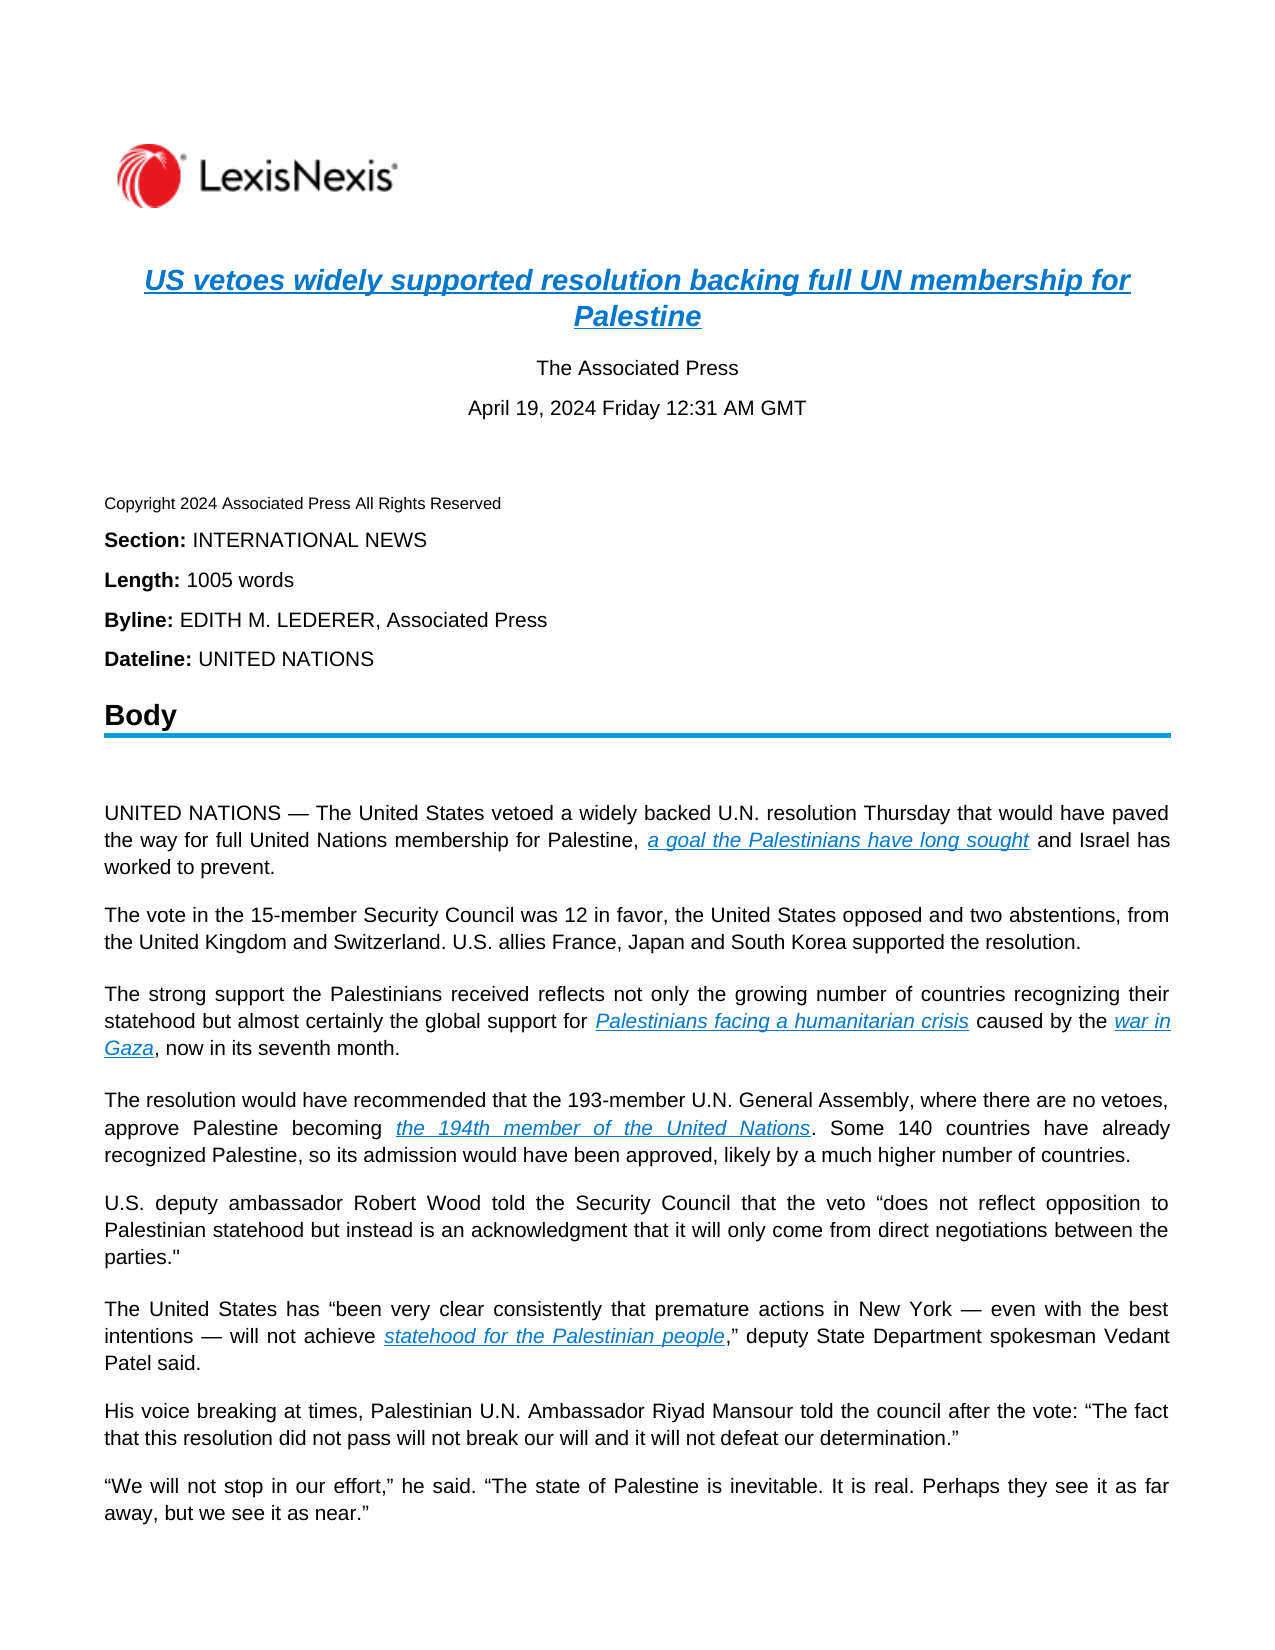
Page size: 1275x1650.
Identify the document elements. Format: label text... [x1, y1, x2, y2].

text April 19, 2024 Friday 12:31 AM GMT [104, 393, 1171, 420]
subtitle US vetoes widely supported resolution backing full UN membership for Palestine [104, 261, 1171, 332]
text The strong support the Palestinians received reflects not only the growing number of countries recognizing their statehood but almost certainly the global support for Palestinians facing a humanitarian crisis caused by the war in Gaza, now in its seventh month. [104, 979, 1171, 1060]
text Length: 1005 words [104, 565, 1171, 592]
text Byline: EDITH M. LEDERER, Associated Press [104, 604, 1171, 631]
text His voice breaking at times, Palestinian U.N. Ambassador Riyad Mansour told the council after the vote: “The fact that this resolution did not pass will not break our will and it will not defeat our determination.” [104, 1396, 1171, 1450]
picture [104, 144, 412, 208]
text U.S. deputy ambassador Robert Wood told the Security Council that the veto “does not reflect opposition to Palestinian statehood but instead is an acknowledgment that it will only come from direct negotiations between the parties." [104, 1187, 1171, 1268]
text The resolution would have recommended that the 193-member U.N. General Assembly, where there are no vetoes, approve Palestine becoming the 194th member of the United Nations. Some 140 countries have already recognized Palestine, so its admission would have been approved, likely by a much higher number of countries. [104, 1085, 1171, 1166]
text Section: INTERNATIONAL NEWS [104, 525, 1171, 552]
text Copyright 2024 Associated Press All Rights Reserved [104, 461, 1171, 513]
text “We will not stop in our effort,” he said. “The state of Palestine is inevitable. It is real. Perhaps they see it as far away, but we see it as near.” [104, 1471, 1171, 1525]
text The United States has “been very clear consistently that premature actions in New York — even with the best intentions — will not achieve statehood for the Palestinian people,” deputy State Department spokesman Vedant Patel said. [104, 1293, 1171, 1375]
text The Associated Press [104, 353, 1171, 380]
text The vote in the 15-member Security Council was 12 in favor, the United States opposed and two abstentions, from the United Kingdom and Switzerland. U.S. allies France, Japan and South Korea supported the resolution. [104, 900, 1171, 954]
text Body [104, 696, 1171, 731]
text UNITED NATIONS — The United States vetoed a widely backed U.N. resolution Thursday that would have paved the way for full United Nations membership for Palestine, a goal the Palestinians have long sought and Israel has worked to prevent. [104, 798, 1171, 879]
text Dateline: UNITED NATIONS [104, 644, 1171, 671]
